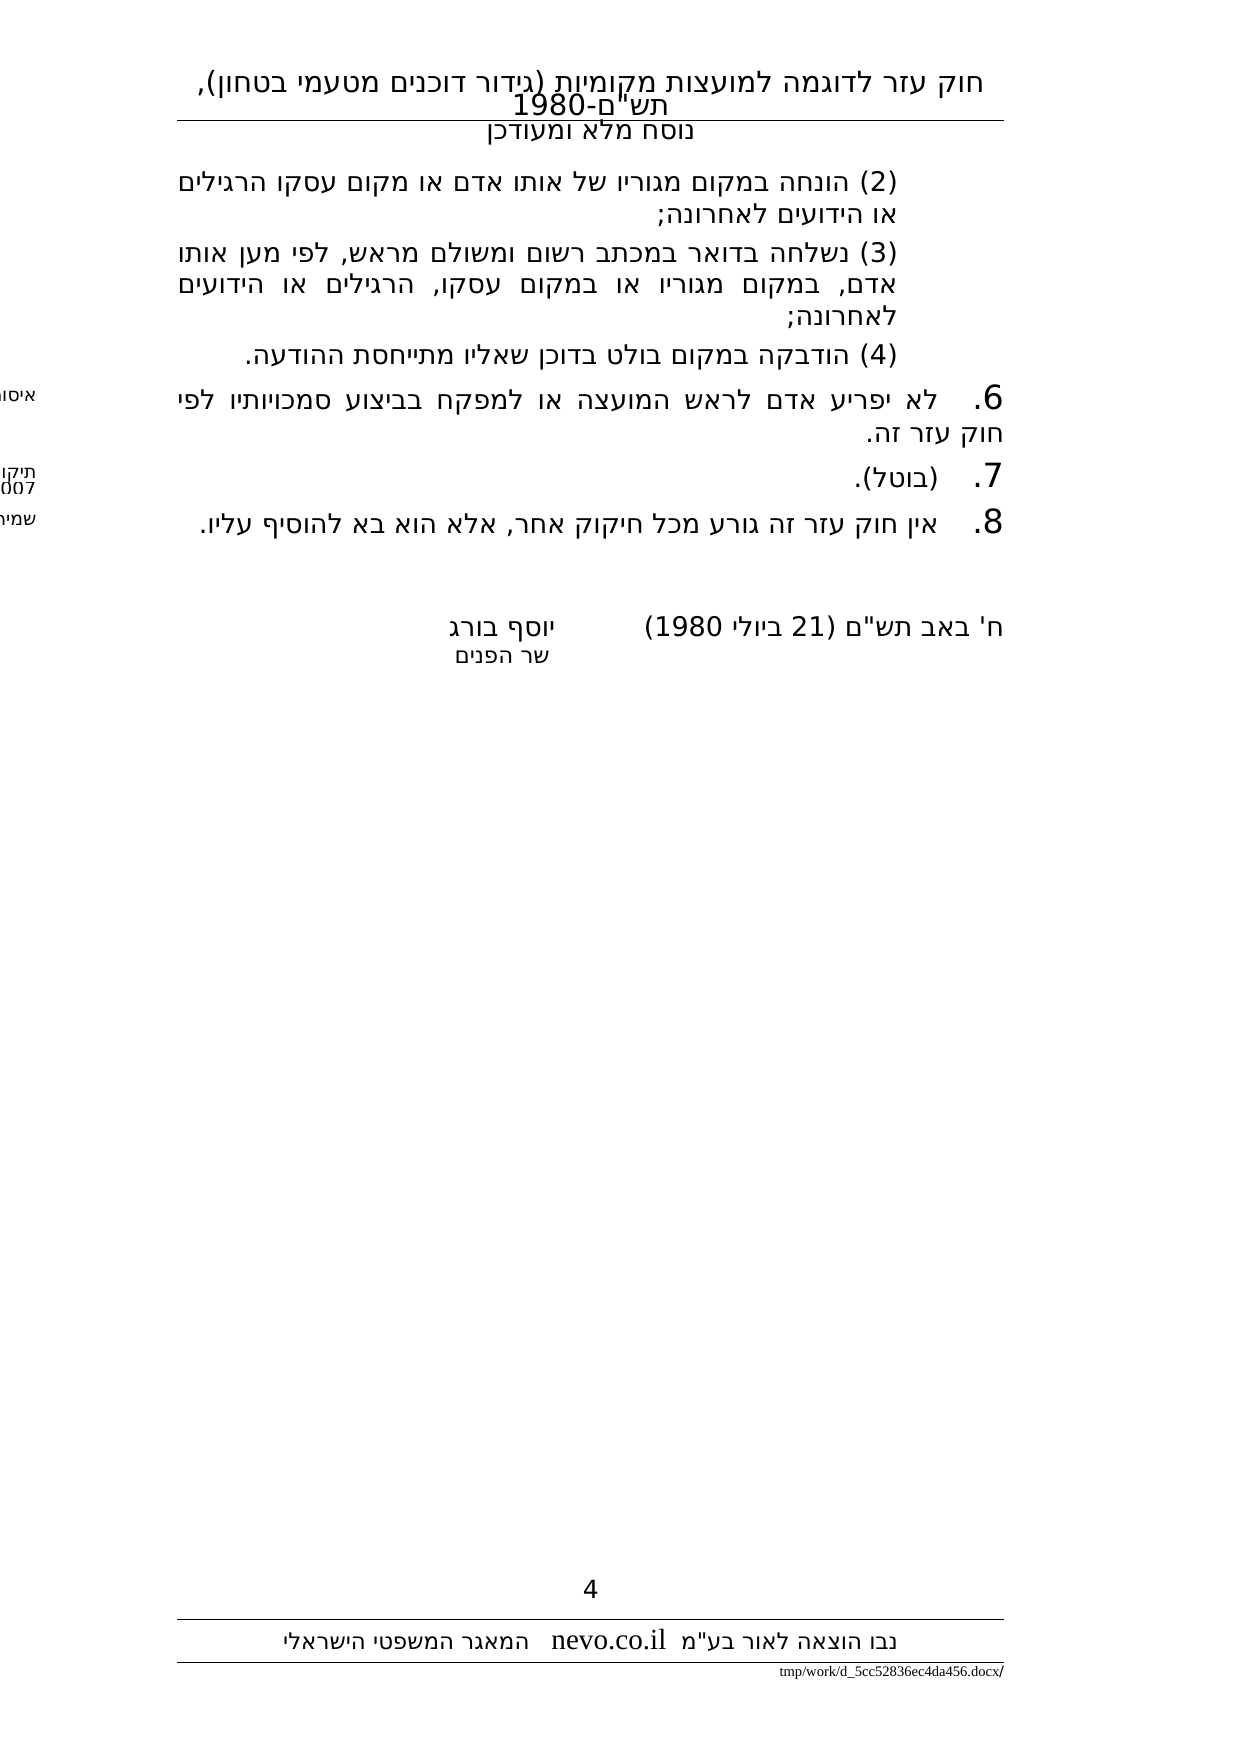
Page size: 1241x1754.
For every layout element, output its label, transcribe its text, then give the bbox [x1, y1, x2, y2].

text ח' באב תש"ם (21 ביולי 1980) יוסף בורג [177, 611, 1004, 642]
text 7. (בוטל). [177, 456, 1004, 495]
text 6. לא יפריע אדם לראש המועצה או למפקח בביצוע סמכויותיו לפי חוק עזר זה. [177, 378, 1004, 449]
text 8. אין חוק עזר זה גורע מכל חיקוק אחר, אלא הוא בא להוסיף עליו. [177, 503, 1004, 542]
text (2) הונחה במקום מגוריו של אותו אדם או מקום עסקו הרגילים או הידועים לאחרונה; [177, 167, 898, 230]
text שר הפנים [177, 642, 1004, 669]
text (4) הודבקה במקום בולט בדוכן שאליו מתייחסת ההודעה. [177, 339, 898, 371]
text (3) נשלחה בדואר במכתב רשום ומשולם מראש, לפי מען אותו אדם, במקום מגוריו או במקום עסקו, הרגילים או הידועים לאחרונה; [177, 237, 898, 332]
